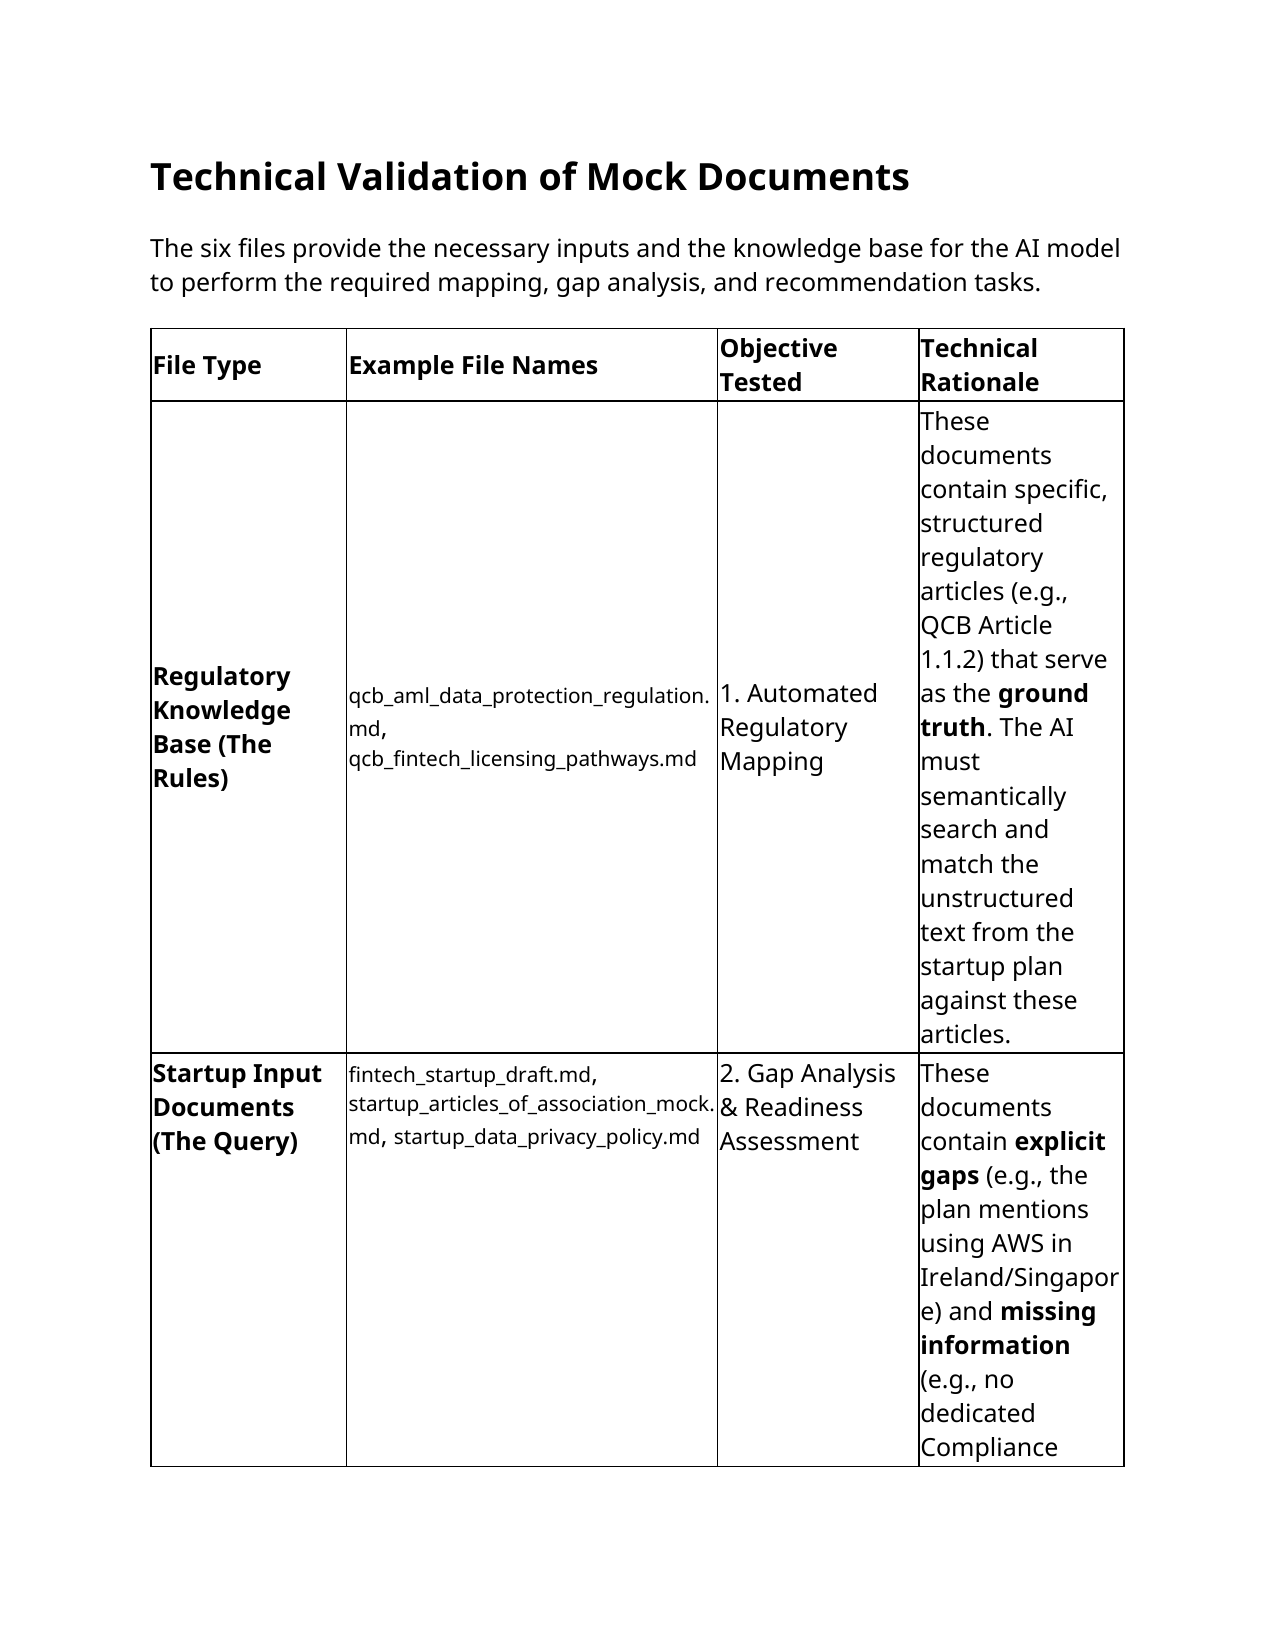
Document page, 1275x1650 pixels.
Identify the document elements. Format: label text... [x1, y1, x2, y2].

table_header Example File Names [347, 329, 717, 400]
table_cell 2. Gap Analysis & Readiness Assessment [718, 1054, 918, 1466]
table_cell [920, 1054, 1123, 1466]
table_cell These documents contain specific, structured regulatory articles (e.g., QCB Article 1.1.2) that serve as the ground truth. The AI must semantically search and match the unstructured text from the startup plan against these articles. [920, 402, 1123, 1052]
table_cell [347, 1054, 717, 1466]
table_cell qcb_aml_data_protection_regulation.md, qcb_fintech_licensing_pathways.md [347, 402, 717, 1052]
table_cell 1. Automated Regulatory Mapping [718, 402, 918, 1052]
text The six files provide the necessary inputs and the knowledge base for the AI model to perform the required mapping, gap analysis, and recommendation tasks. [150, 230, 1125, 298]
table_cell Regulatory Knowledge Base (The Rules) [152, 402, 346, 1052]
table_header File Type [152, 329, 346, 400]
table_cell Startup Input Documents (The Query) [152, 1054, 346, 1466]
table_header Technical Rationale [920, 329, 1123, 400]
text Technical Validation of Mock Documents [150, 150, 1125, 201]
table_header Objective Tested [718, 329, 918, 400]
